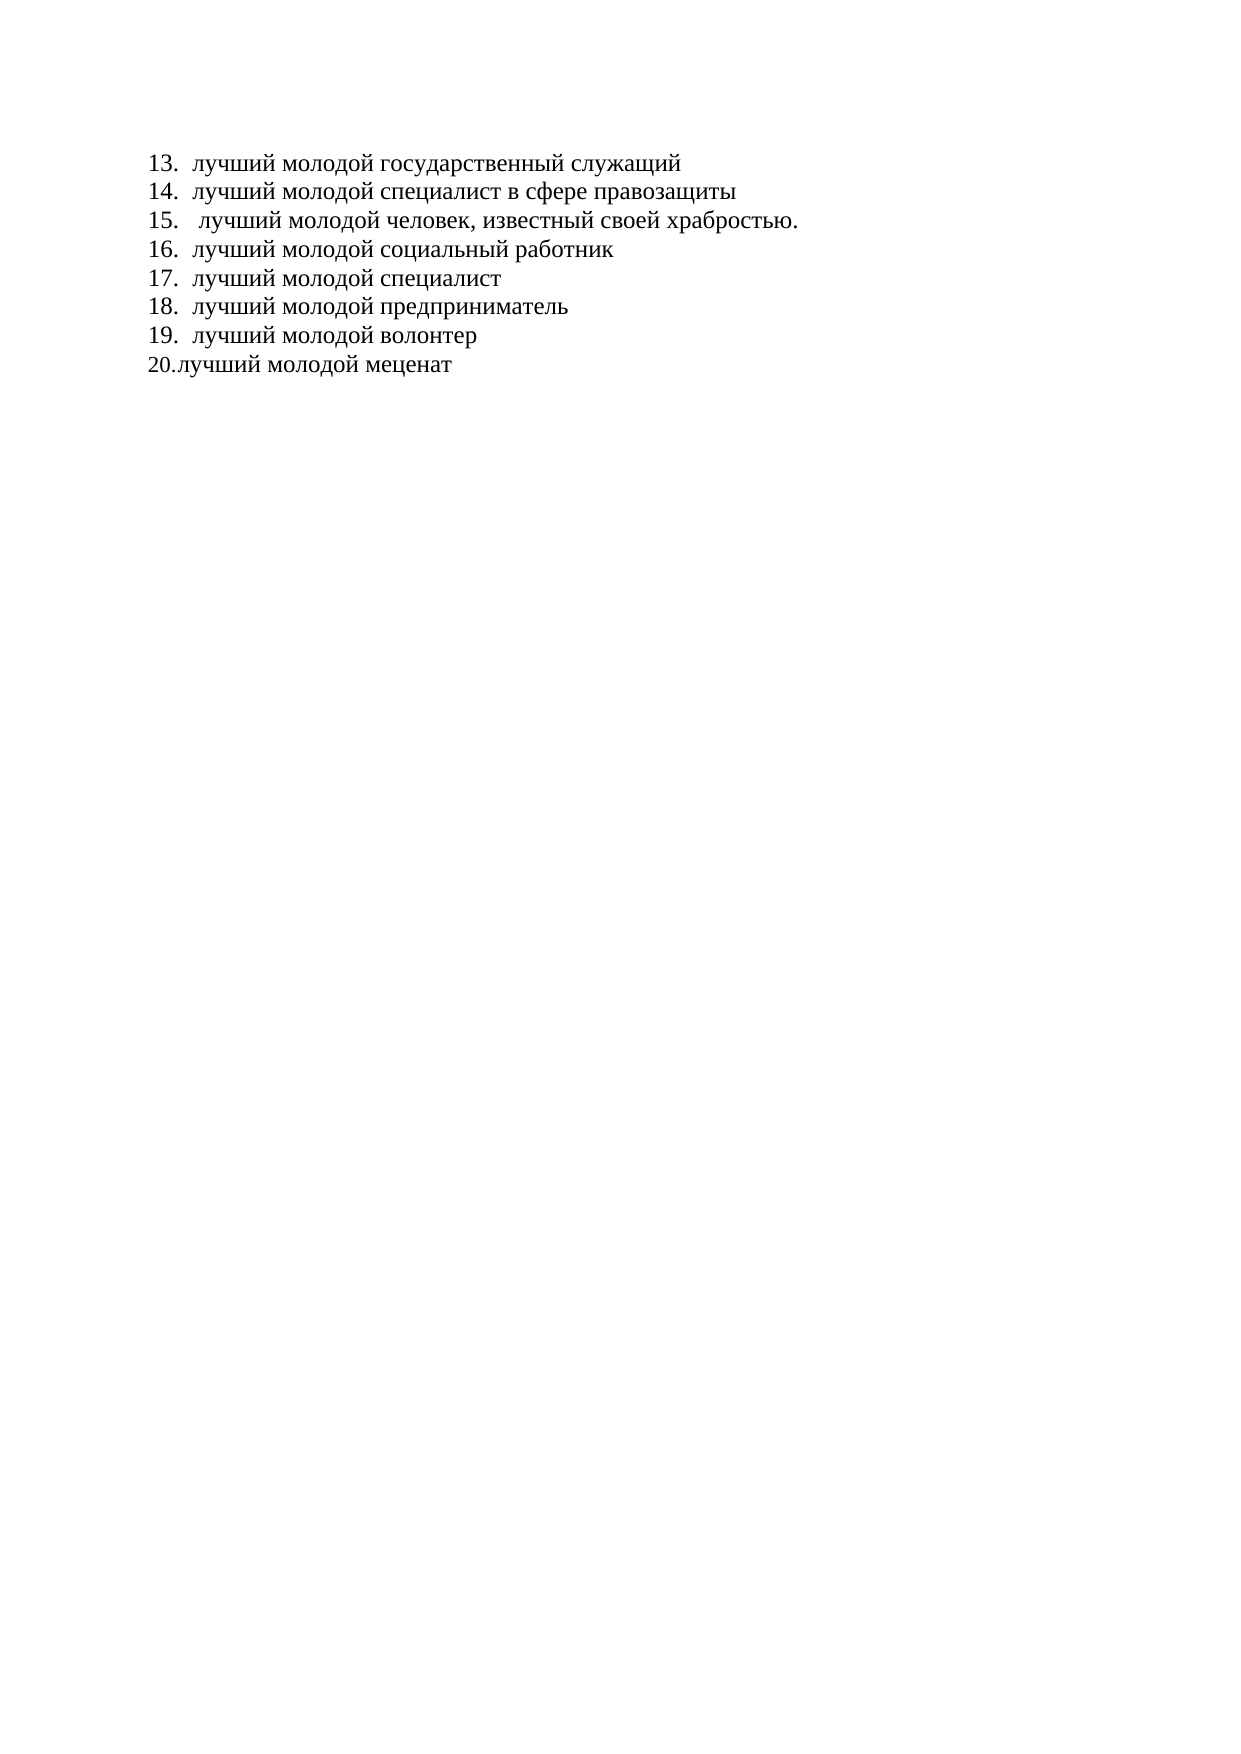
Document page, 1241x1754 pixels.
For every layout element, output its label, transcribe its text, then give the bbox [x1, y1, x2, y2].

list лучший молодой специалист в сфере правозащиты [148, 176, 1152, 205]
list лучший молодой государственный служащий [148, 148, 1152, 176]
list лучший молодой социальный работник [148, 234, 1152, 263]
list лучший молодой волонтер [148, 320, 1152, 349]
list лучший молодой меценат [148, 349, 1152, 378]
list лучший молодой предприниматель [148, 291, 1152, 320]
list лучший молодой человек, известный своей храбростью. [148, 205, 1152, 234]
list лучший молодой специалист [148, 263, 1152, 291]
